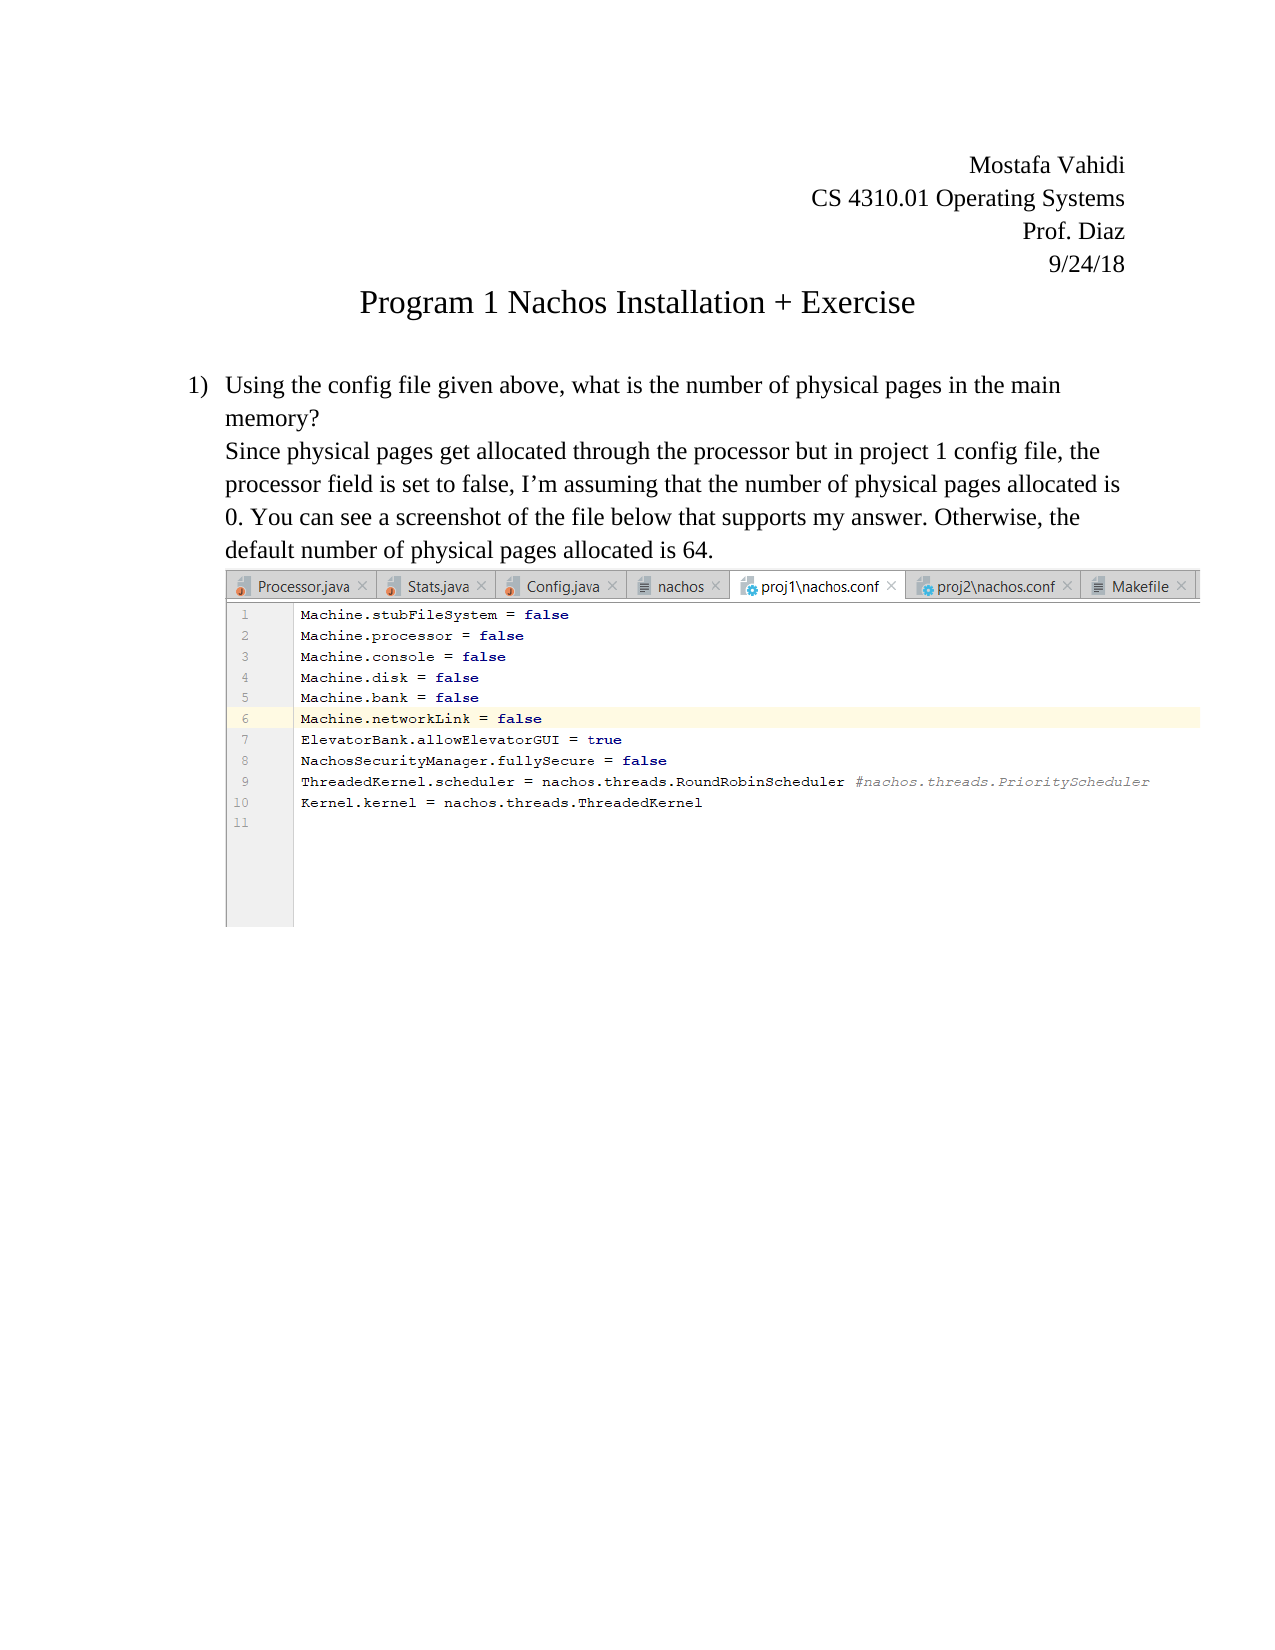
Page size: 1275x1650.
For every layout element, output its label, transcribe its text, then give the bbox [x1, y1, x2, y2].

text 9/24/18 [150, 249, 1125, 278]
picture [225, 568, 1200, 927]
text Since physical pages get allocated through the processor but in project 1 config file, the processor field is set to false, I’m assuming that the number of physical pages allocated is 0. You can see a screenshot of the file below that supports my answer. Otherwise, the default number of physical pages allocated is 64. [225, 436, 1125, 564]
text CS 4310.01 Operating Systems [150, 183, 1125, 212]
text Prof. Diaz [150, 216, 1125, 245]
text Mostafa Vahidi [150, 150, 1125, 179]
list Using the config file given above, what is the number of physical pages in the main memory? [187, 370, 1125, 432]
text Program 1 Nachos Installation + Exercise [150, 282, 1125, 320]
